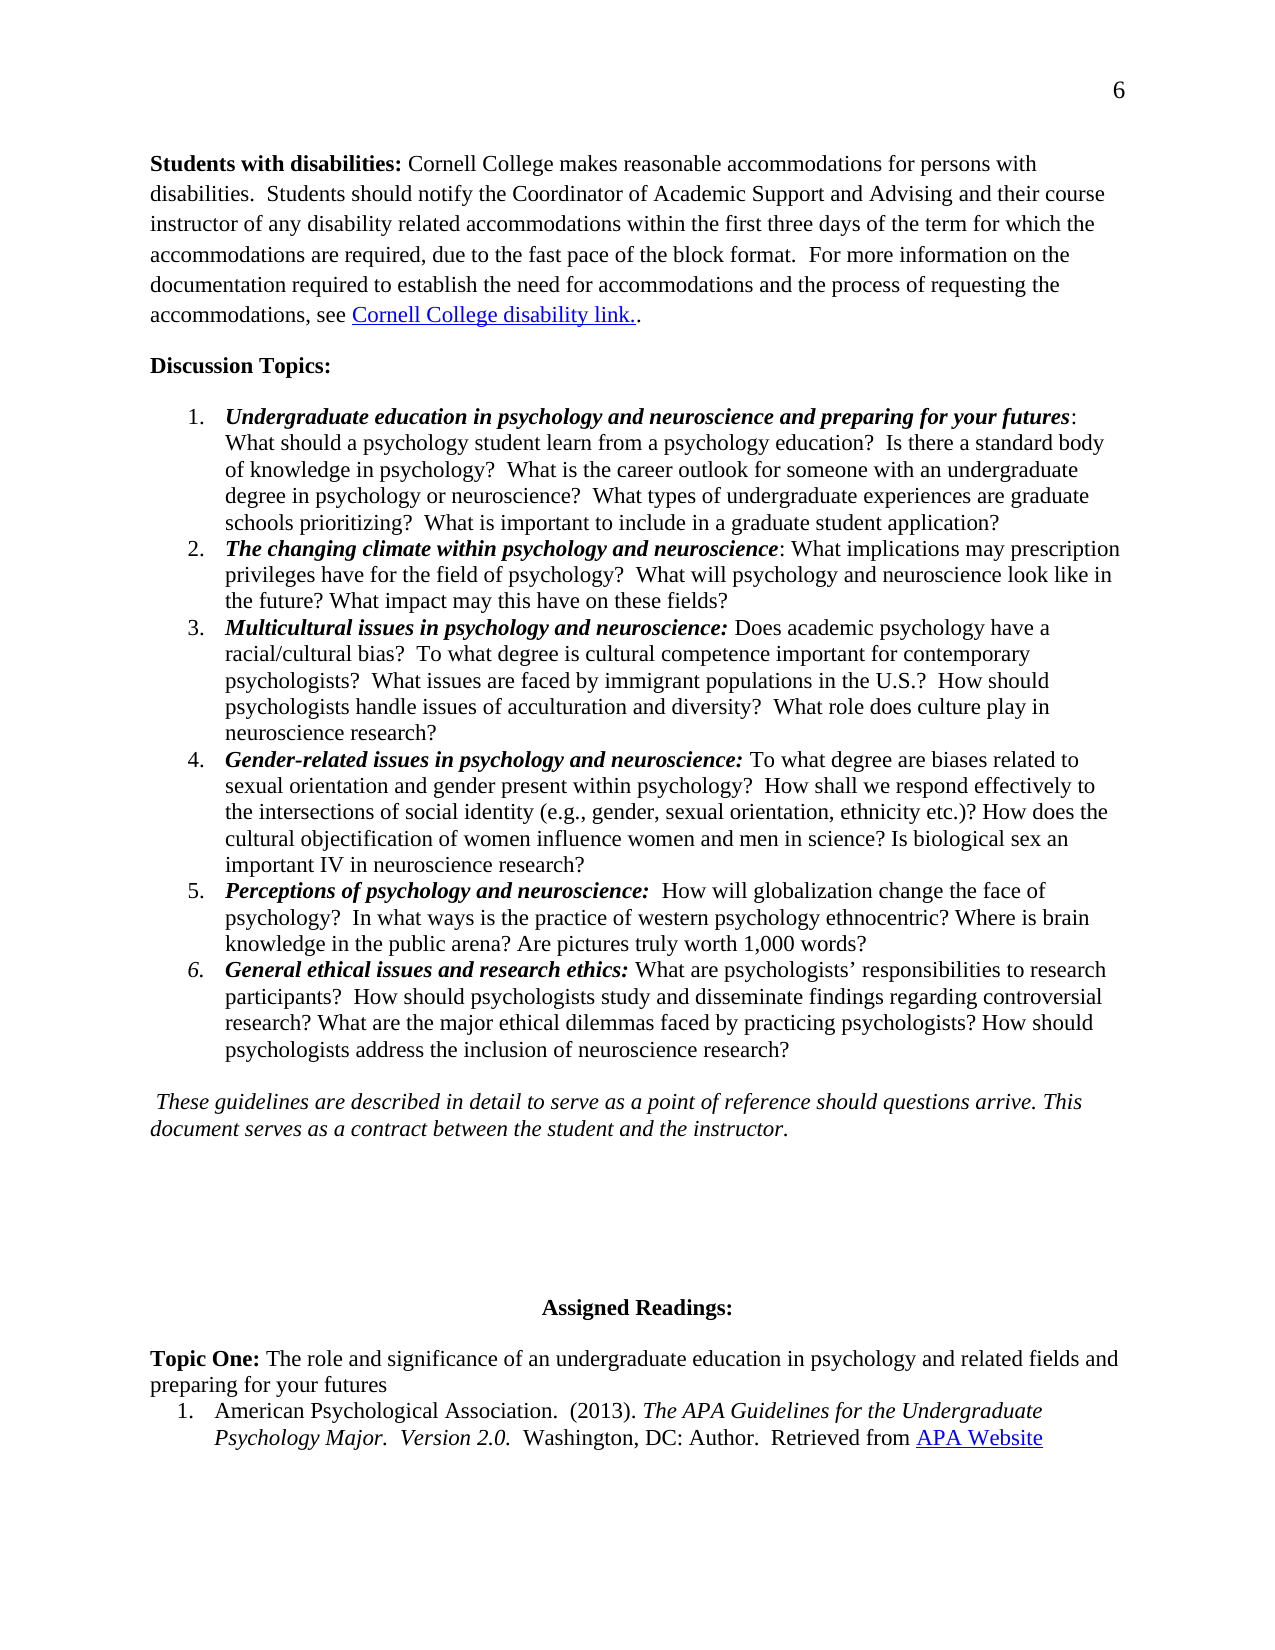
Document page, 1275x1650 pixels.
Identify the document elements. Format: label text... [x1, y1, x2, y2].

text Topic One: The role and significance of an undergraduate education in psychology and related fields and preparing for your futures [150, 1345, 1125, 1397]
list Perceptions of psychology and neuroscience: How will globalization change the face of psychology? In what ways is the practice of western psychology ethnocentric? Where is brain knowledge in the public arena? Are pictures truly worth 1,000 words? [187, 877, 1125, 957]
list General ethical issues and research ethics: What are psychologists’ responsibilities to research participants? How should psychologists study and disseminate findings regarding controversial research? What are the major ethical dilemmas faced by practicing psychologists? How should psychologists address the inclusion of neuroscience research? [187, 957, 1125, 1062]
list Gender-related issues in psychology and neuroscience: To what degree are biases related to sexual orientation and gender present within psychology? How shall we respond effectively to the intersections of social identity (e.g., gender, sexual orientation, ethnicity etc.)? How does the cultural objectification of women influence women and men in science? Is biological sex an important IV in neuroscience research? [187, 746, 1125, 877]
list American Psychological Association. (2013). The APA Guidelines for the Undergraduate Psychology Major. Version 2.0. Washington, DC: Author. Retrieved from APA Website [177, 1397, 1125, 1450]
text These guidelines are described in detail to serve as a point of reference should questions arrive. This document serves as a contract between the student and the instructor. [150, 1088, 1125, 1141]
list Multicultural issues in psychology and neuroscience: Does academic psychology have a racial/cultural bias? To what degree is cultural competence important for contemporary psychologists? What issues are faced by immigrant populations in the U.S.? How should psychologists handle issues of acculturation and diversity? What role does culture play in neuroscience research? [187, 614, 1125, 746]
text Assigned Readings: [150, 1294, 1125, 1320]
list The changing climate within psychology and neuroscience: What implications may prescription privileges have for the field of psychology? What will psychology and neuroscience look like in the future? What impact may this have on these fields? [187, 535, 1125, 614]
list Undergraduate education in psychology and neuroscience and preparing for your futures: What should a psychology student learn from a psychology education? Is there a standard body of knowledge in psychology? What is the career outlook for someone with an undergraduate degree in psychology or neuroscience? What types of undergraduate experiences are graduate schools prioritizing? What is important to include in a graduate student application? [187, 403, 1125, 535]
text Students with disabilities: Cornell College makes reasonable accommodations for persons with disabilities. Students should notify the Coordinator of Academic Support and Advising and their course instructor of any disability related accommodations within the first three days of the term for which the accommodations are required, due to the fast pace of the block format. For more information on the documentation required to establish the need for accommodations and the process of requesting the accommodations, see Cornell College disability link.. [150, 150, 1125, 327]
text Discussion Topics: [150, 352, 1125, 378]
